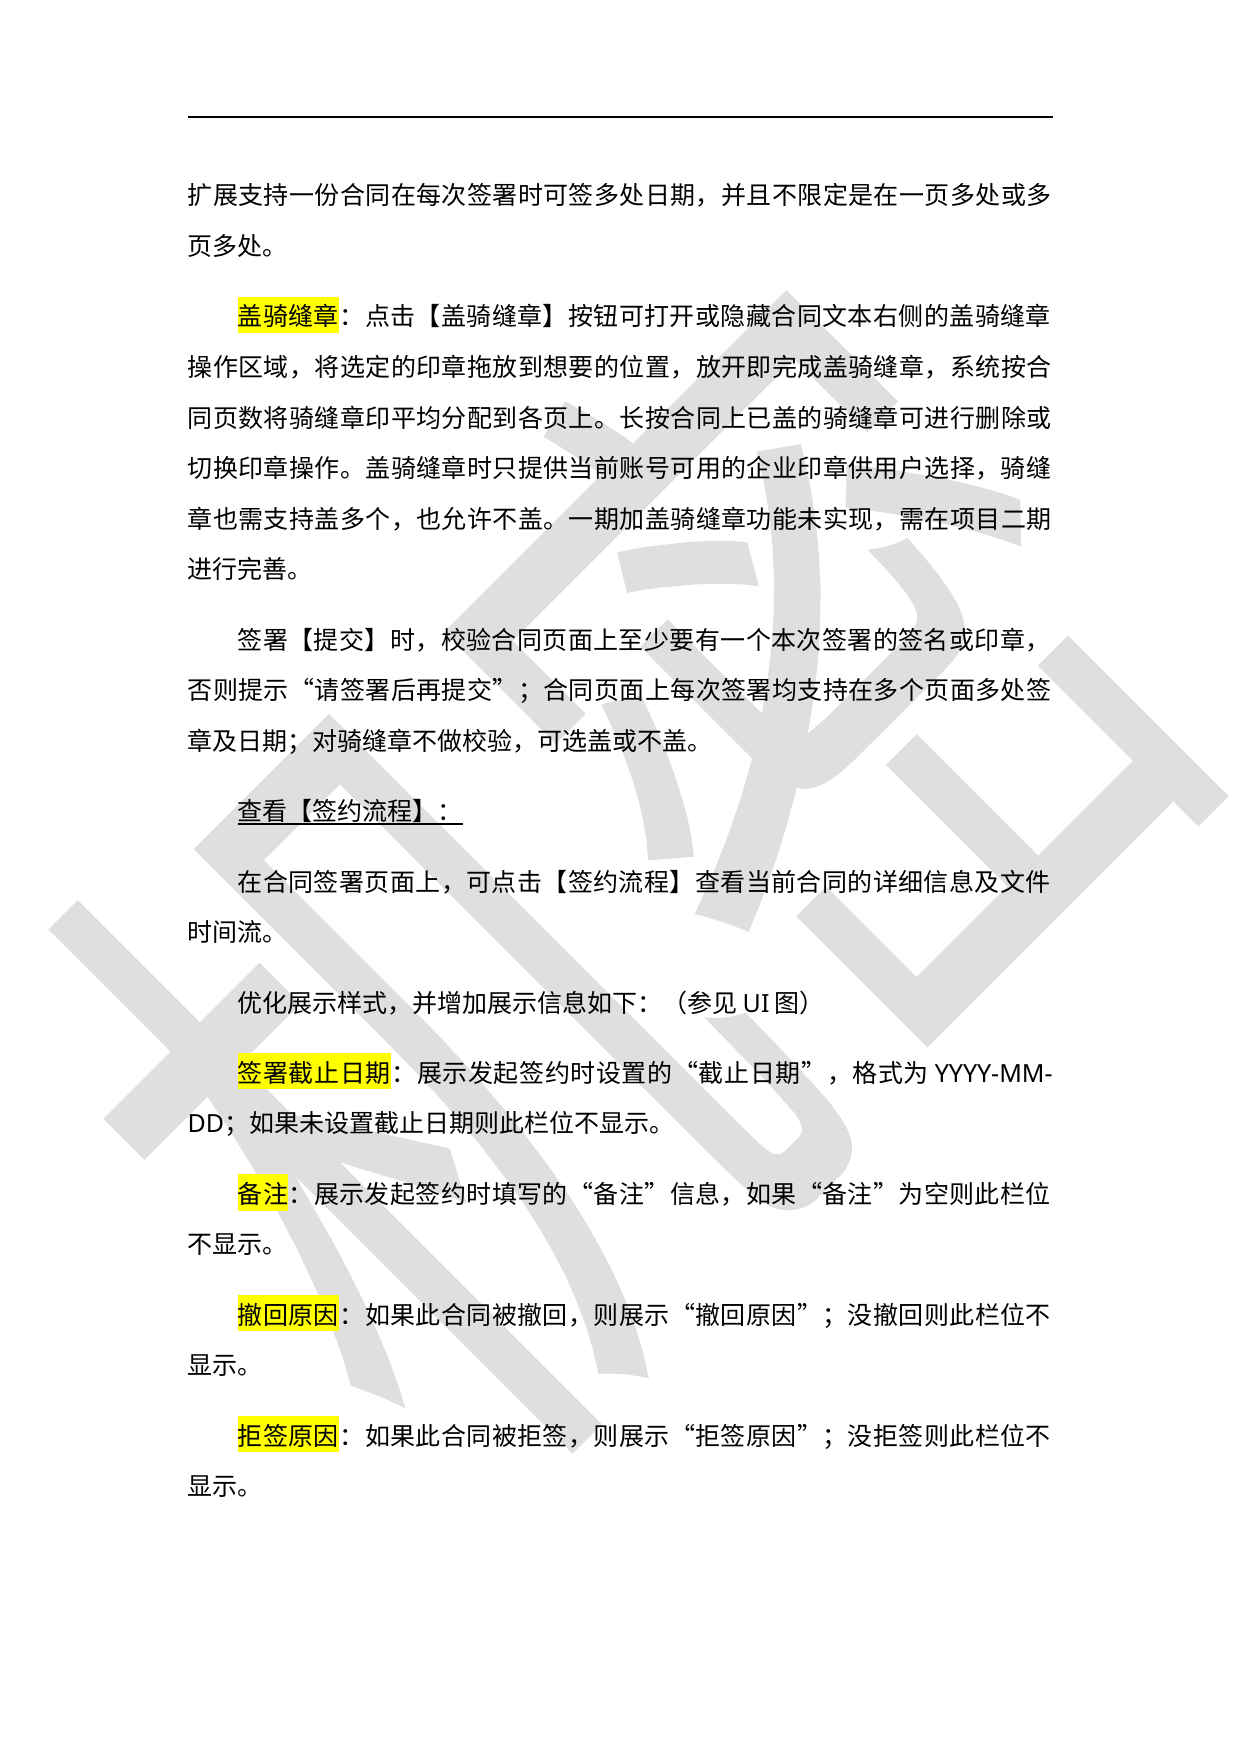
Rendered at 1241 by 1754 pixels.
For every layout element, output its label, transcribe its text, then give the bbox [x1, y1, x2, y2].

text 撤回原因：如果此合同被撤回，则展示“撤回原因”；没撤回则此栏位不显示。 [187, 1291, 1053, 1386]
text 拒签原因：如果此合同被拒签，则展示“拒签原因”；没拒签则此栏位不显示。 [187, 1412, 1053, 1507]
text 签署【提交】时，校验合同页面上至少要有一个本次签署的签名或印章，否则提示“请签署后再提交”；合同页面上每次签署均支持在多个页面多处签章及日期；对骑缝章不做校验，可选盖或不盖。 [187, 616, 1053, 762]
text 盖骑缝章：点击【盖骑缝章】按钮可打开或隐藏合同文本右侧的盖骑缝章操作区域，将选定的印章拖放到想要的位置，放开即完成盖骑缝章，系统按合同页数将骑缝章印平均分配到各页上。长按合同上已盖的骑缝章可进行删除或切换印章操作。盖骑缝章时只提供当前账号可用的企业印章供用户选择，骑缝章也需支持盖多个，也允许不盖。一期加盖骑缝章功能未实现，需在项目二期进行完善。 [187, 293, 1053, 590]
text 签署截止日期：展示发起签约时设置的“截止日期”，格式为YYYY-MM-DD；如果未设置截止日期则此栏位不显示。 [187, 1049, 1053, 1144]
text 优化展示样式，并增加展示信息如下：（参见UI图） [187, 979, 1053, 1023]
text 备注：展示发起签约时填写的“备注”信息，如果“备注”为空则此栏位不显示。 [187, 1170, 1053, 1265]
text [187, 172, 1053, 267]
text 查看【签约流程】： [187, 788, 1053, 832]
text 在合同签署页面上，可点击【签约流程】查看当前合同的详细信息及文件时间流。 [187, 858, 1053, 953]
